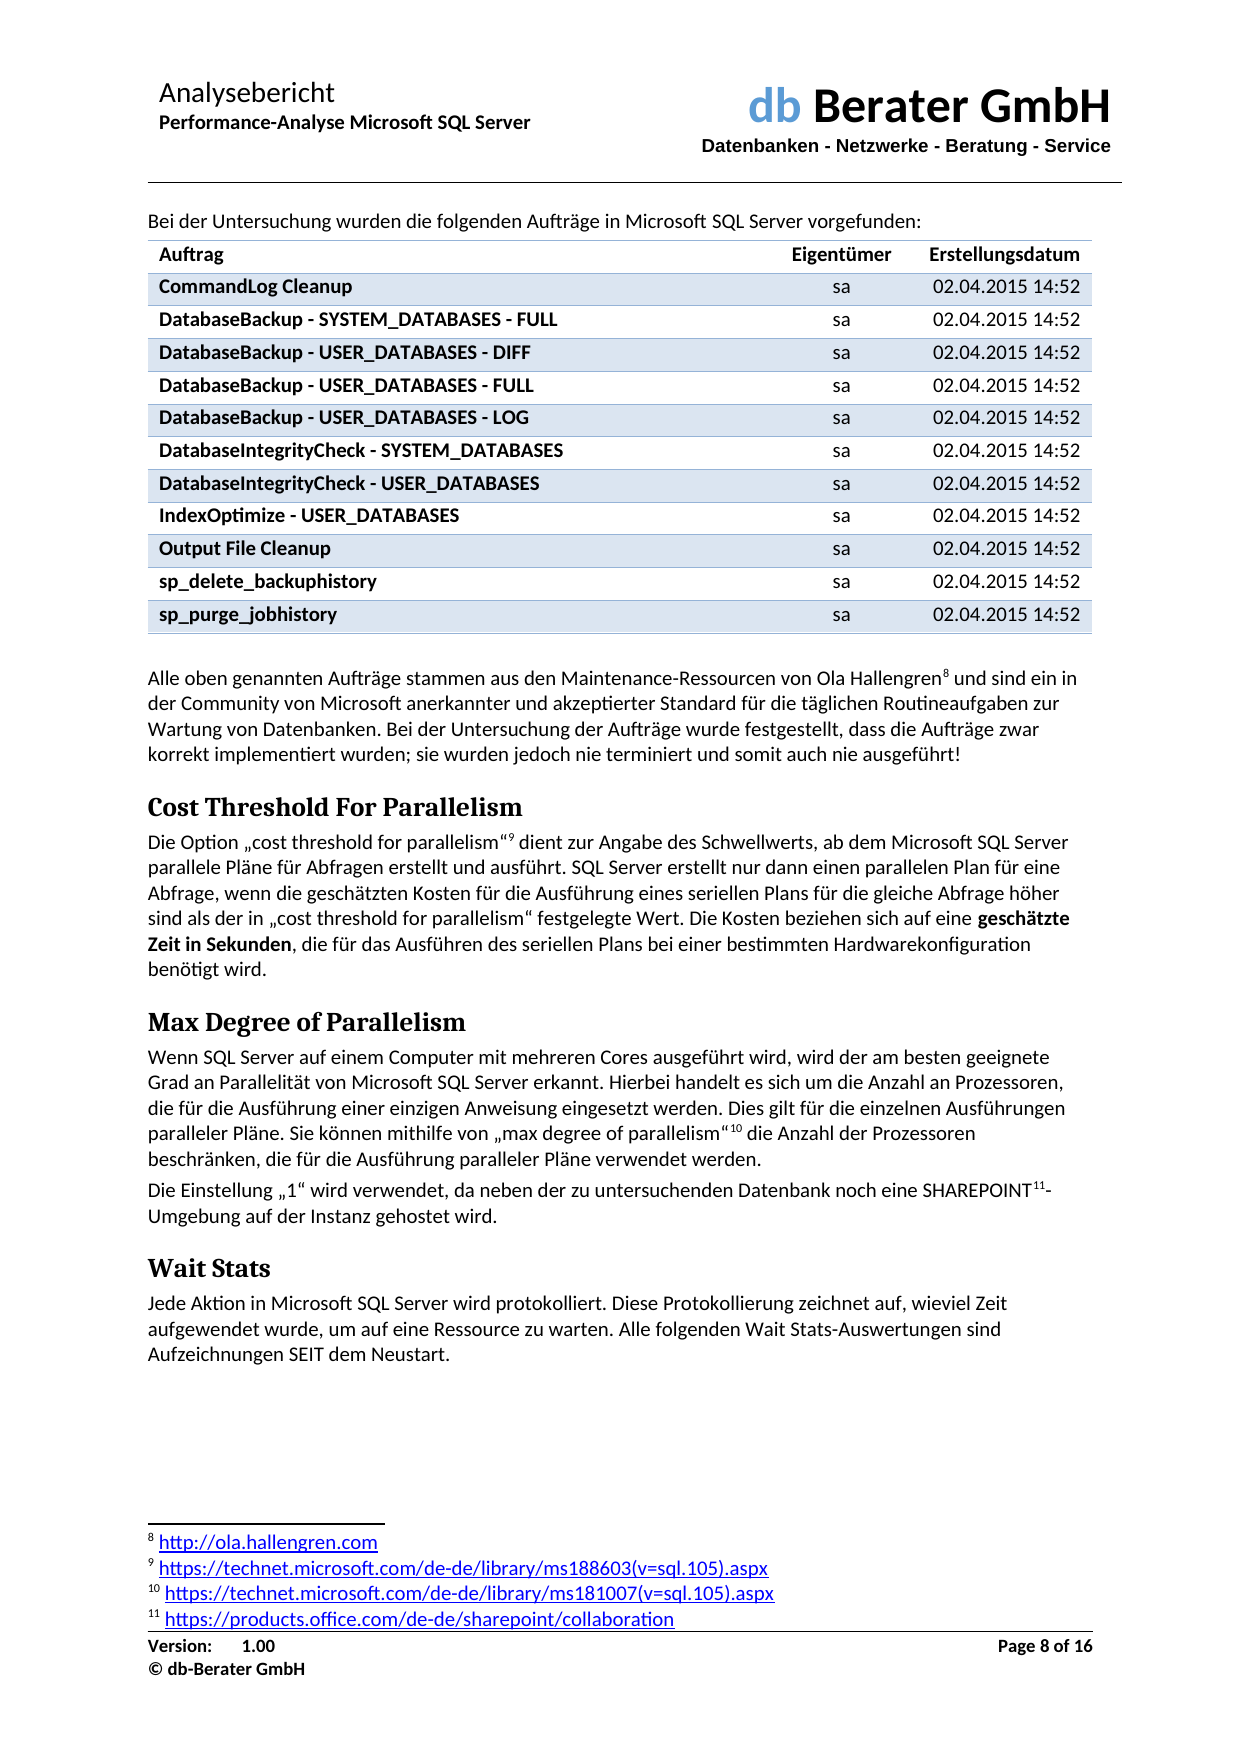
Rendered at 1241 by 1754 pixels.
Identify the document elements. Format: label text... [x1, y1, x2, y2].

table_cell 02.04.2015 14:52 [915, 306, 1092, 338]
table_cell 02.04.2015 14:52 [915, 405, 1092, 436]
table_cell 02.04.2015 14:52 [915, 372, 1092, 403]
text Jede Aktion in Microsoft SQL Server wird protokolliert. Diese Protokollierung zeichnet auf, wieviel Zeit aufgewendet wurde, um auf eine Ressource zu warten. Alle folgenden Wait Stats-Auswertungen sind Aufzeichnungen SEIT dem Neustart. [148, 1291, 1093, 1367]
table_cell sa [768, 568, 915, 600]
table_cell DatabaseBackup - USER_DATABASES - LOG [148, 405, 768, 436]
table_cell sp_delete_backuphistory [148, 568, 768, 600]
text Die Option „cost threshold for parallelism“ dient zur Angabe des Schwellwerts, ab dem Microsoft SQL Server parallele Pläne für Abfragen erstellt und ausführt. SQL Server erstellt nur dann einen parallelen Plan für eine Abfrage, wenn die geschätzten Kosten für die Ausführung eines seriellen Plans für die gleiche Abfrage höher sind als der in „cost threshold for parallelism“ festgelegte Wert. Die Kosten beziehen sich auf eine geschätzte Zeit in Sekunden, die für das Ausführen des seriellen Plans bei einer bestimmten Hardwarekonfiguration benötigt wird. [148, 829, 1093, 982]
table_cell 02.04.2015 14:52 [915, 535, 1092, 567]
table_cell sa [768, 339, 915, 371]
table_cell DatabaseBackup - USER_DATABASES - DIFF [148, 339, 768, 371]
text Alle oben genannten Aufträge stammen aus den Maintenance-Ressourcen von Ola Hallengren und sind ein in der Community von Microsoft anerkannter und akzeptierter Standard für die täglichen Routineaufgaben zur Wartung von Datenbanken. Bei der Untersuchung der Aufträge wurde festgestellt, dass die Aufträge zwar korrekt implementiert wurden; sie wurden jedoch nie terminiert und somit auch nie ausgeführt! [148, 665, 1093, 767]
text Bei der Untersuchung wurden die folgenden Aufträge in Microsoft SQL Server vorgefunden: [148, 208, 1093, 234]
text Die Einstellung „1“ wird verwendet, da neben der zu untersuchenden Datenbank noch eine SHAREPOINT-Umgebung auf der Instanz gehostet wird. [148, 1177, 1093, 1228]
table_cell sa [768, 437, 915, 469]
table_cell 02.04.2015 14:52 [915, 437, 1092, 469]
table_header Erstellungsdatum [915, 241, 1092, 273]
table_cell 02.04.2015 14:52 [915, 568, 1092, 600]
table_cell Output File Cleanup [148, 535, 768, 567]
text Wenn SQL Server auf einem Computer mit mehreren Cores ausgeführt wird, wird der am besten geeignete Grad an Parallelität von Microsoft SQL Server erkannt. Hierbei handelt es sich um die Anzahl an Prozessoren, die für die Ausführung einer einzigen Anweisung eingesetzt werden. Dies gilt für die einzelnen Ausführungen paralleler Pläne. Sie können mithilfe von „max degree of parallelism“ die Anzahl der Prozessoren beschränken, die für die Ausführung paralleler Pläne verwendet werden. [148, 1044, 1093, 1171]
table_cell DatabaseBackup - USER_DATABASES - FULL [148, 372, 768, 403]
table_header Eigentümer [768, 241, 915, 273]
table_cell sa [768, 535, 915, 567]
table_cell sa [768, 601, 915, 632]
table_cell 02.04.2015 14:52 [915, 470, 1092, 502]
table_cell DatabaseBackup - SYSTEM_DATABASES - FULL [148, 306, 768, 338]
table_cell CommandLog Cleanup [148, 274, 768, 305]
table_cell sp_purge_jobhistory [148, 601, 768, 632]
table_cell sa [768, 372, 915, 403]
table_cell sa [768, 470, 915, 502]
table_cell DatabaseIntegrityCheck - USER_DATABASES [148, 470, 768, 502]
table_cell IndexOptimize - USER_DATABASES [148, 503, 768, 534]
table_cell sa [768, 306, 915, 338]
table_cell 02.04.2015 14:52 [915, 274, 1092, 305]
subtitle Max Degree of Parallelism [148, 1007, 1093, 1038]
table_cell 02.04.2015 14:52 [915, 339, 1092, 371]
table_cell DatabaseIntegrityCheck - SYSTEM_DATABASES [148, 437, 768, 469]
table_cell sa [768, 503, 915, 534]
subtitle Wait Stats [148, 1253, 1093, 1284]
table_cell sa [768, 405, 915, 436]
table_cell sa [768, 274, 915, 305]
table_cell 02.04.2015 14:52 [915, 503, 1092, 534]
table_header Auftrag [148, 241, 768, 273]
table_cell 02.04.2015 14:52 [915, 601, 1092, 632]
subtitle Cost Threshold For Parallelism [148, 792, 1093, 823]
